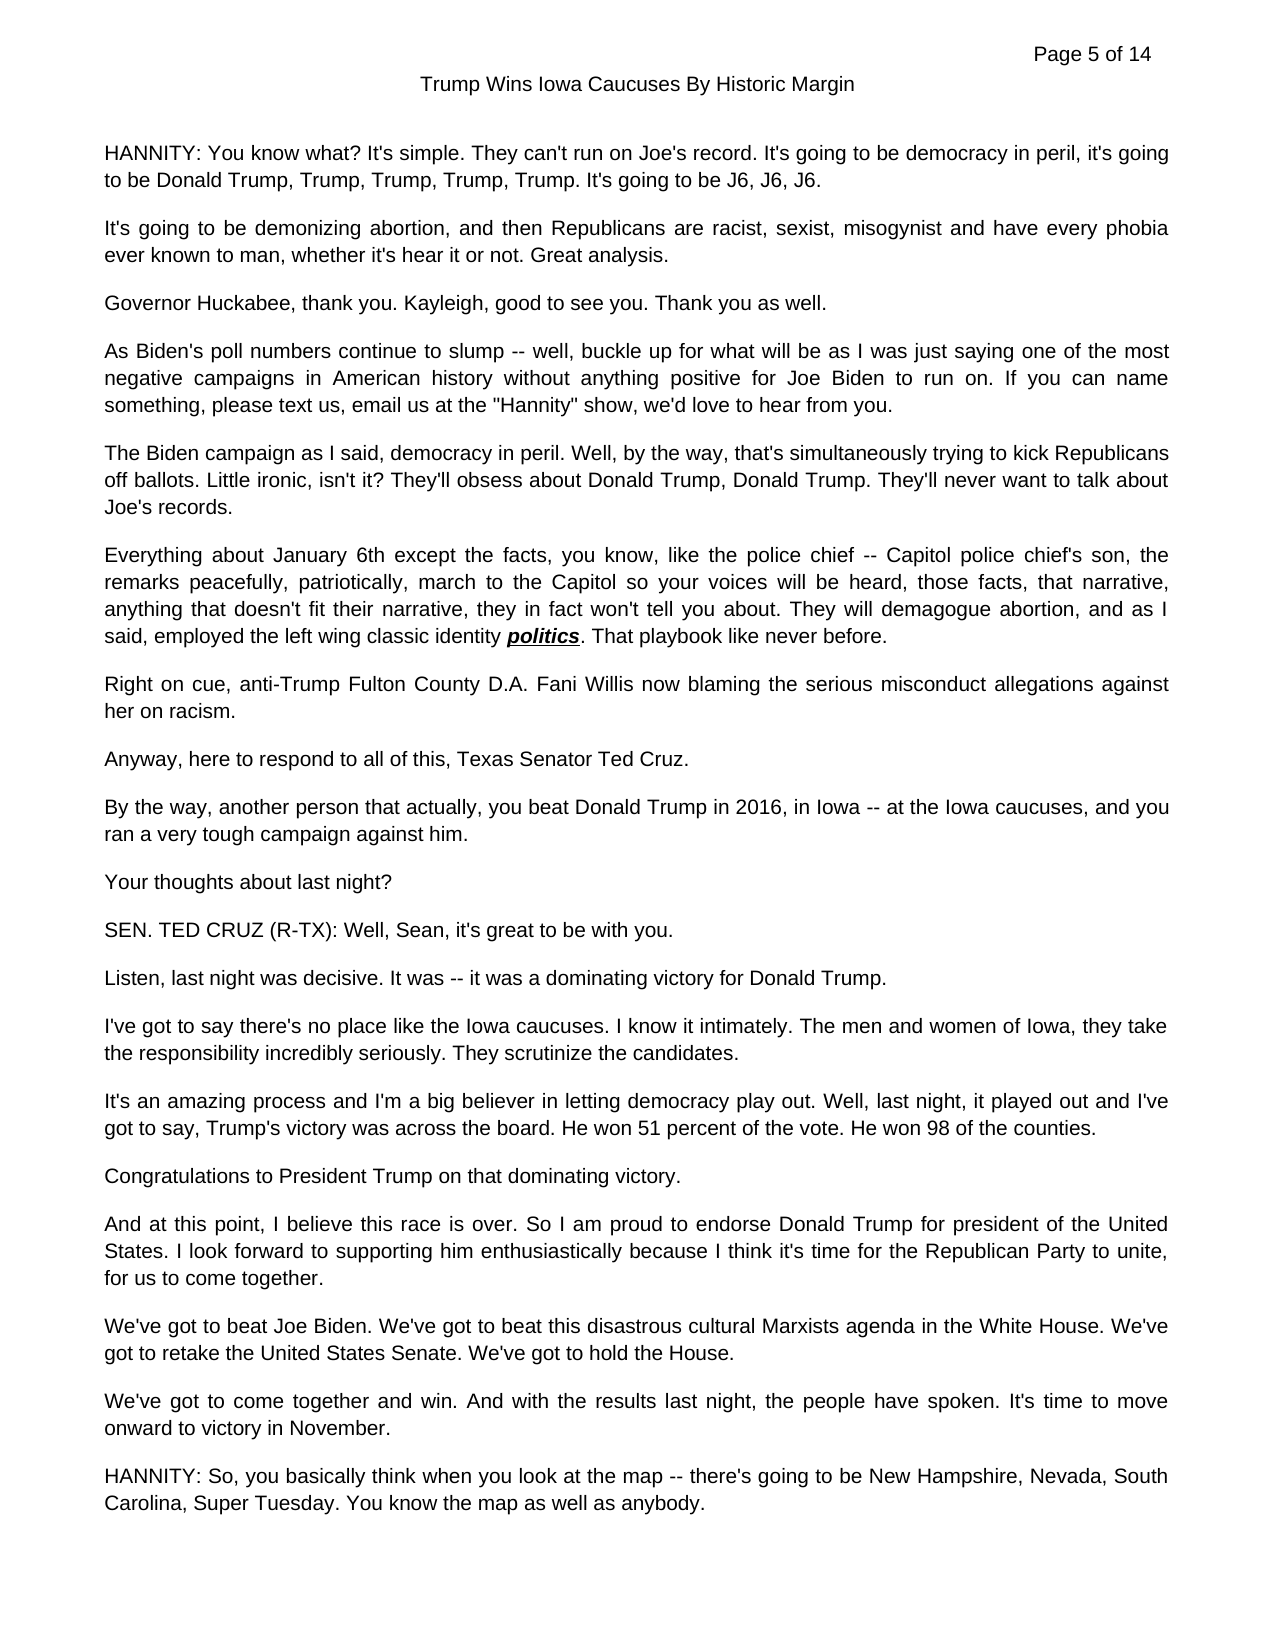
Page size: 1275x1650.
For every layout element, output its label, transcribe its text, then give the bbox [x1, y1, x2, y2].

text By the way, another person that actually, you beat Donald Trump in 2016, in Iowa -- at the Iowa caucuses, and you ran a very tough campaign against him. [104, 792, 1171, 846]
text We've got to beat Joe Biden. We've got to beat this disastrous cultural Marxists agenda in the White House. We've got to retake the United States Senate. We've got to hold the House. [104, 1310, 1171, 1364]
text The Biden campaign as I said, democracy in peril. Well, by the way, that's simultaneously trying to kick Republicans off ballots. Little ironic, isn't it? They'll obsess about Donald Trump, Donald Trump. They'll never want to talk about Joe's records. [104, 437, 1171, 519]
text HANNITY: You know what? It's simple. They can't run on Joe's record. It's going to be democracy in peril, it's going to be Donald Trump, Trump, Trump, Trump, Trump. It's going to be J6, J6, J6. [104, 137, 1171, 192]
text Everything about January 6th except the facts, you know, like the police chief -- Capitol police chief's son, the remarks peacefully, patriotically, march to the Capitol so your voices will be heard, those facts, that narrative, anything that doesn't fit their narrative, they in fact won't tell you about. They will demagogue abortion, and as I said, employed the left wing classic identity politics. That playbook like never before. [104, 539, 1171, 648]
text I've got to say there's no place like the Iowa caucuses. I know it intimately. The men and women of Iowa, they take the responsibility incredibly seriously. They scrutinize the candidates. [104, 1010, 1171, 1064]
text It's going to be demonizing abortion, and then Republicans are racist, sexist, misogynist and have every phobia ever known to man, whether it's hear it or not. Great analysis. [104, 212, 1171, 267]
text And at this point, I believe this race is over. So I am proud to endorse Donald Trump for president of the United States. I look forward to supporting him enthusiastically because I think it's time for the Republican Party to unite, for us to come together. [104, 1208, 1171, 1289]
text It's an amazing process and I'm a big believer in letting democracy play out. Well, last night, it played out and I've got to say, Trump's victory was across the board. He won 51 percent of the vote. He won 98 of the counties. [104, 1085, 1171, 1139]
text Anyway, here to respond to all of this, Texas Senator Ted Cruz. [104, 744, 1171, 771]
text We've got to come together and win. And with the results last night, the people have spoken. It's time to move onward to victory in November. [104, 1385, 1171, 1439]
text Your thoughts about last night? [104, 867, 1171, 894]
text SEN. TED CRUZ (R-TX): Well, Sean, it's great to be with you. [104, 914, 1171, 942]
text Right on cue, anti-Trump Fulton County D.A. Fani Willis now blaming the serious misconduct allegations against her on racism. [104, 669, 1171, 723]
text Listen, last night was decisive. It was -- it was a dominating victory for Donald Trump. [104, 962, 1171, 989]
text Governor Huckabee, thank you. Kayleigh, good to see you. Thank you as well. [104, 287, 1171, 314]
text HANNITY: So, you basically think when you look at the map -- there's going to be New Hampshire, Nevada, South Carolina, Super Tuesday. You know the map as well as anybody. [104, 1460, 1171, 1514]
text Congratulations to President Trump on that dominating victory. [104, 1160, 1171, 1187]
text As Biden's poll numbers continue to slump -- well, buckle up for what will be as I was just saying one of the most negative campaigns in American history without anything positive for Joe Biden to run on. If you can name something, please text us, email us at the "Hannity" show, we'd love to hear from you. [104, 335, 1171, 417]
